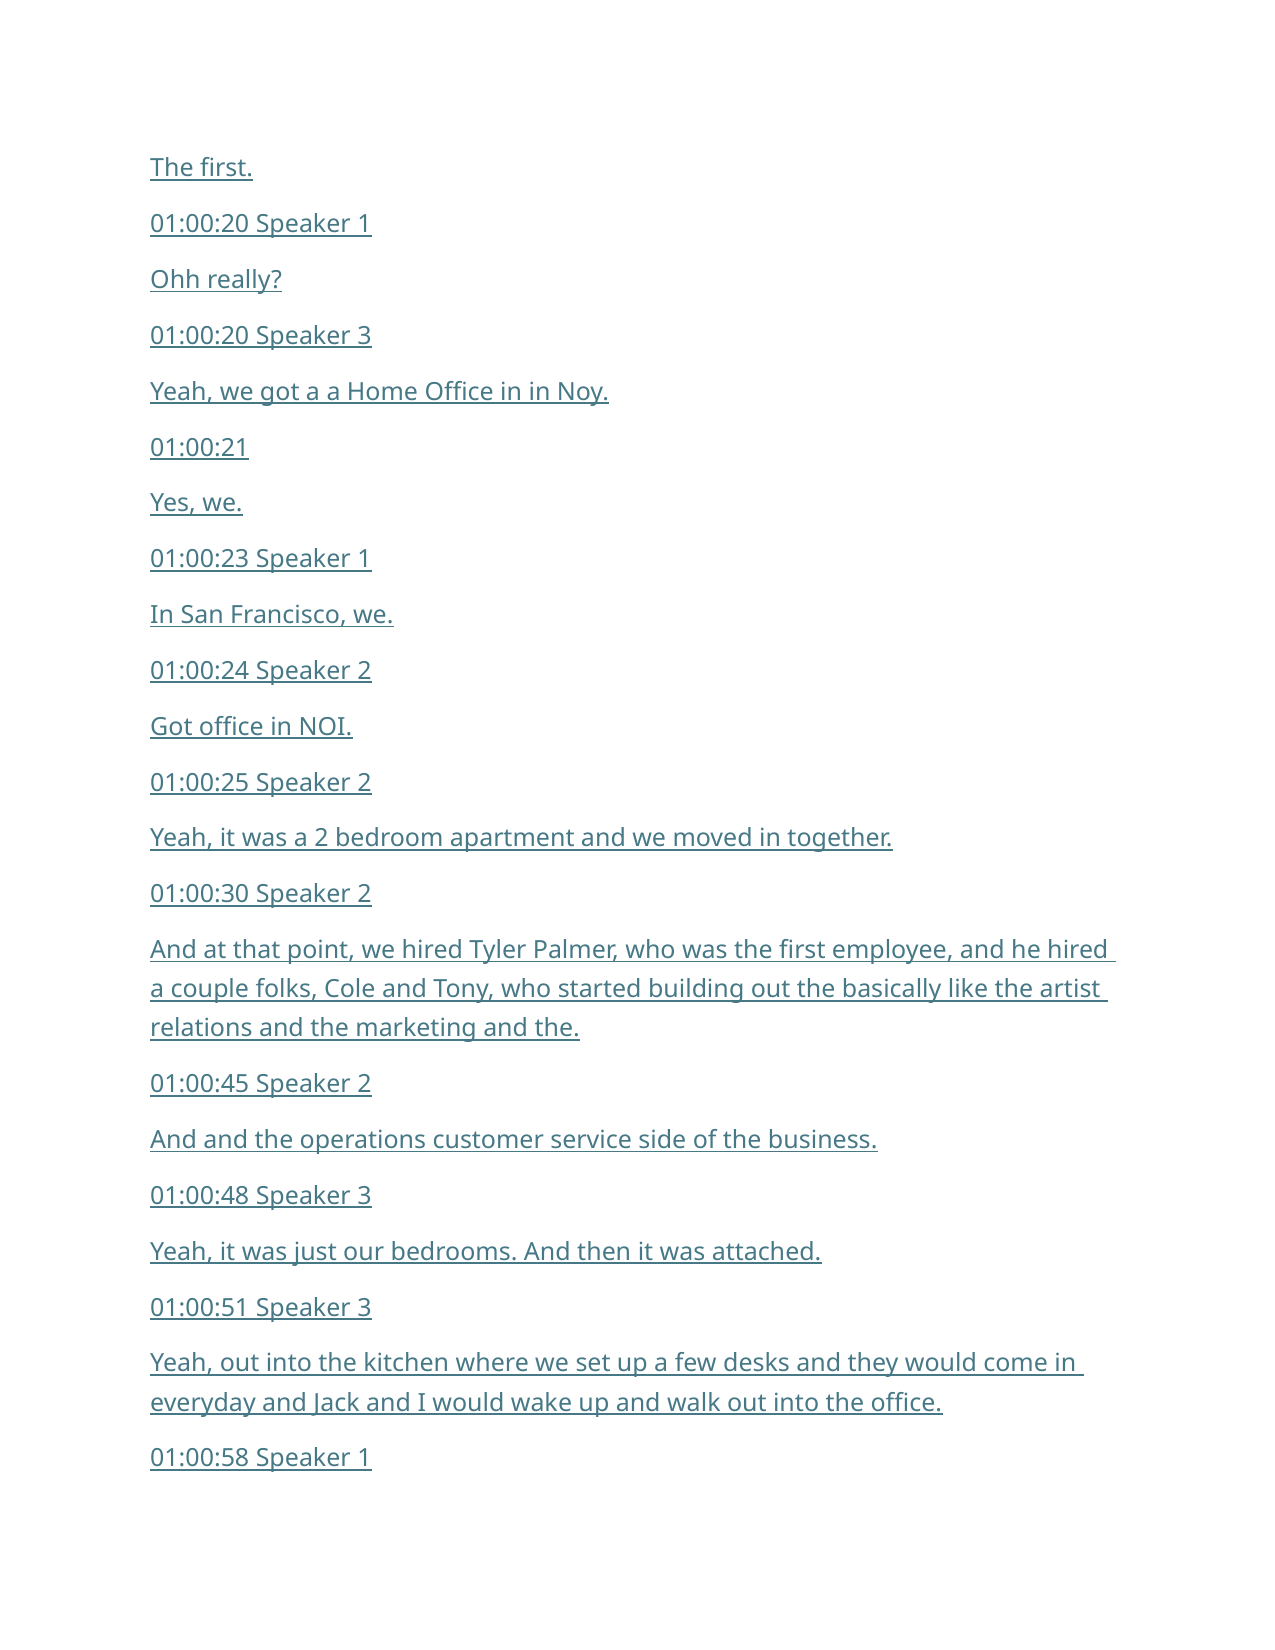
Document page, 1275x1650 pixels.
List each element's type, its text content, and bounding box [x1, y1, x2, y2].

text 01:00:45 Speaker 2 [150, 1066, 1125, 1100]
text The first. [150, 150, 1125, 184]
text Yes, we. [150, 485, 1125, 519]
text Yeah, we got a a Home Office in in Noy. [150, 373, 1125, 407]
text In San Francisco, we. [150, 597, 1125, 631]
text 01:00:21 [150, 429, 1125, 463]
text Yeah, it was just our bedrooms. And then it was attached. [150, 1233, 1125, 1267]
text 01:00:48 Speaker 3 [150, 1177, 1125, 1212]
text 01:00:23 Speaker 1 [150, 541, 1125, 575]
text 01:00:20 Speaker 1 [150, 206, 1125, 240]
text Yeah, out into the kitchen where we set up a few desks and they would come in everyday and Jack and I would wake up and walk out into the office. [150, 1345, 1125, 1418]
text 01:00:30 Speaker 2 [150, 876, 1125, 910]
text And and the operations customer service side of the business. [150, 1122, 1125, 1156]
text 01:00:58 Speaker 1 [150, 1440, 1125, 1474]
text Got office in NOI. [150, 708, 1125, 742]
text 01:00:24 Speaker 2 [150, 652, 1125, 687]
text 01:00:20 Speaker 3 [150, 317, 1125, 352]
text 01:00:25 Speaker 2 [150, 764, 1125, 798]
text And at that point, we hired Tyler Palmer, who was the first employee, and he hired a couple folks, Cole and Tony, who started building out the basically like the artist relations and the marketing and the. [150, 932, 1125, 1044]
text Yeah, it was a 2 bedroom apartment and we moved in together. [150, 820, 1125, 854]
text Ohh really? [150, 262, 1125, 296]
text 01:00:51 Speaker 3 [150, 1289, 1125, 1323]
